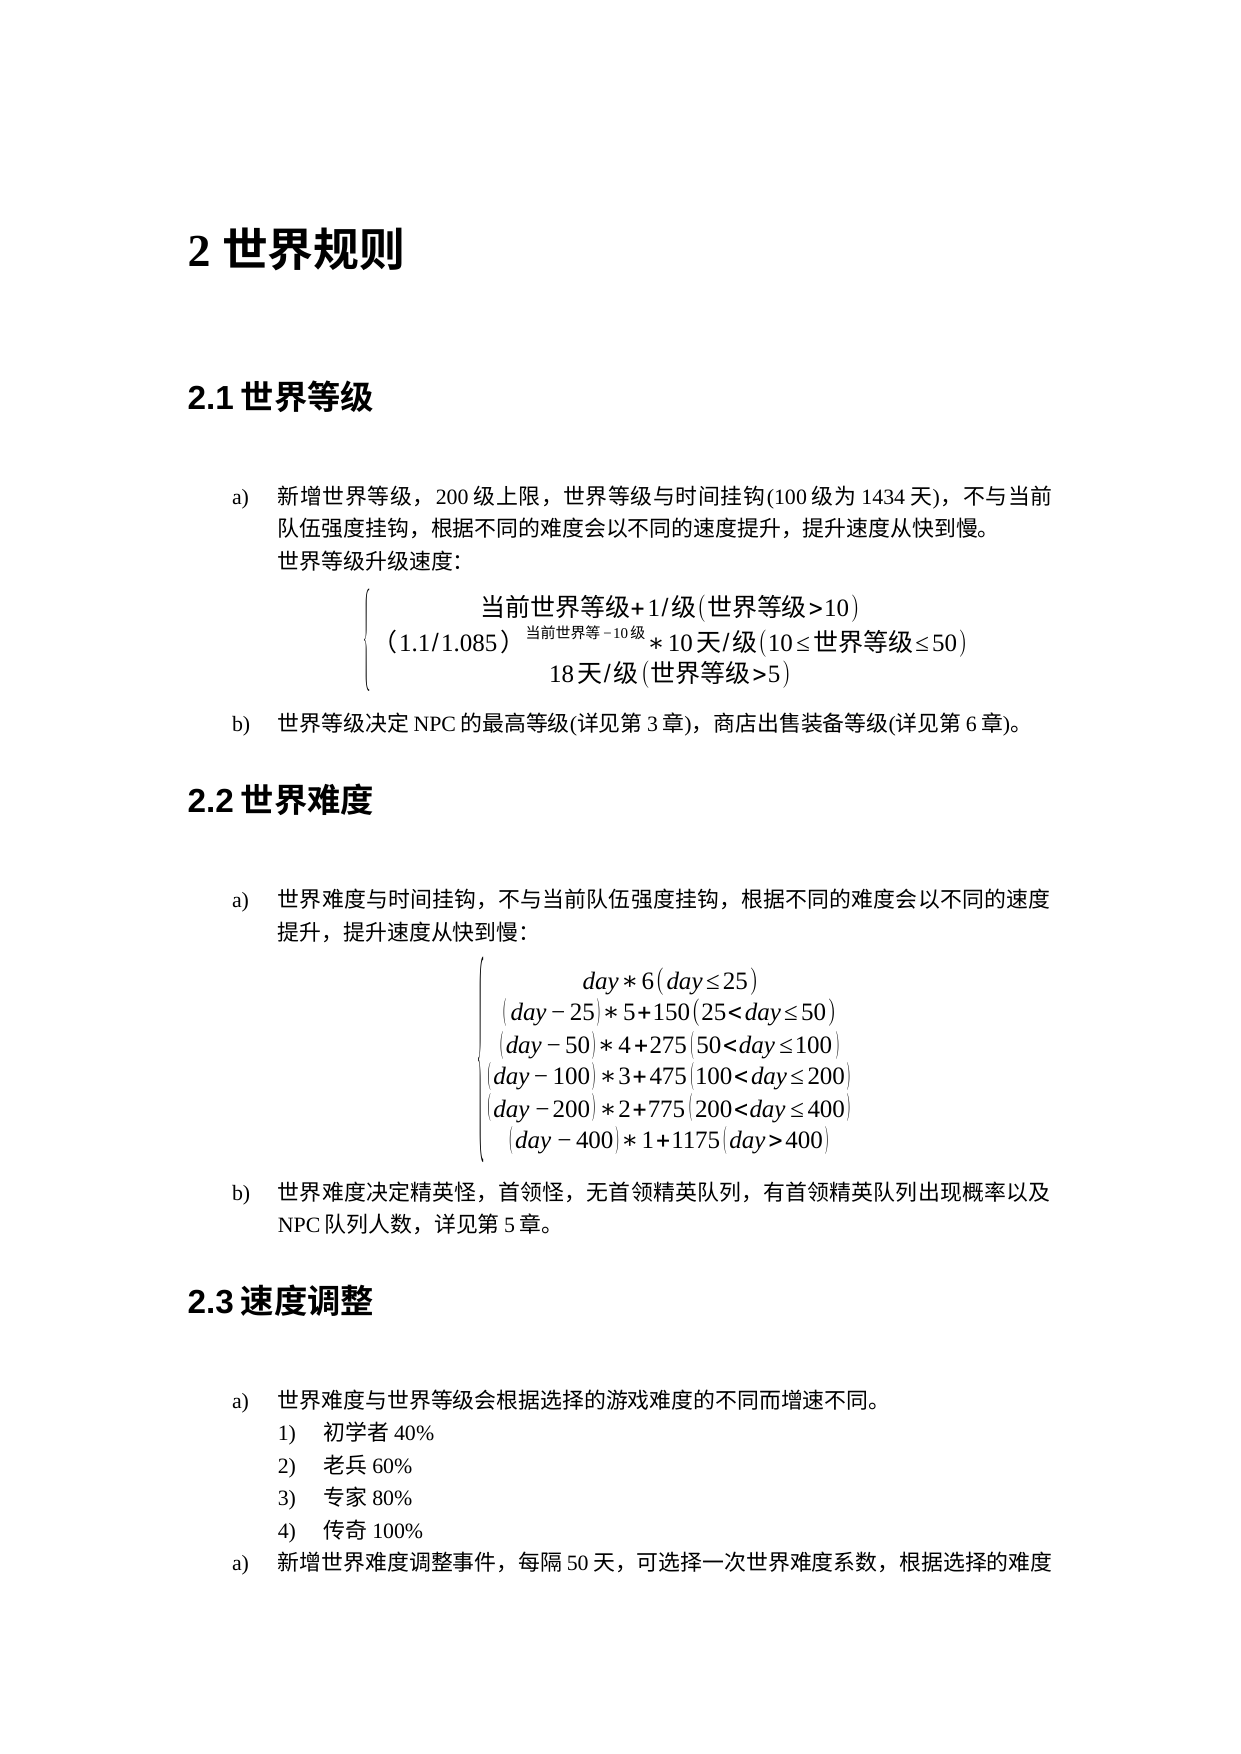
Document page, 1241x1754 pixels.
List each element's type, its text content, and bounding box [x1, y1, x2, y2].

list 专家 80% [278, 1480, 1053, 1512]
subtitle 2.3速度调整 [187, 1266, 1053, 1331]
subtitle 2.1世界等级 [187, 362, 1053, 427]
subtitle 2 世界规则 [187, 197, 1053, 295]
list 新增世界等级，200级上限，世界等级与时间挂钩(100级为1434天)，不与当前队伍强度挂钩，根据不同的难度会以不同的速度提升，提升速度从快到慢。 [232, 478, 1053, 543]
list 世界难度与世界等级会根据选择的游戏难度的不同而增速不同。 [232, 1382, 1053, 1415]
subtitle 2.2世界难度 [187, 766, 1053, 831]
list 世界等级决定NPC的最高等级(详见第3章)，商店出售装备等级(详见第6章)。 [232, 706, 1053, 738]
text 世界等级升级速度： [278, 543, 1053, 576]
list 世界难度决定精英怪，首领怪，无首领精英队列，有首领精英队列出现概率以及NPC队列人数，详见第5章。 [232, 1174, 1053, 1239]
list 初学者 40% [278, 1415, 1053, 1447]
list 传奇 100% [278, 1512, 1053, 1545]
list 世界难度与时间挂钩，不与当前队伍强度挂钩，根据不同的难度会以不同的速度提升，提升速度从快到慢： [232, 882, 1053, 947]
list 老兵 60% [278, 1447, 1053, 1480]
